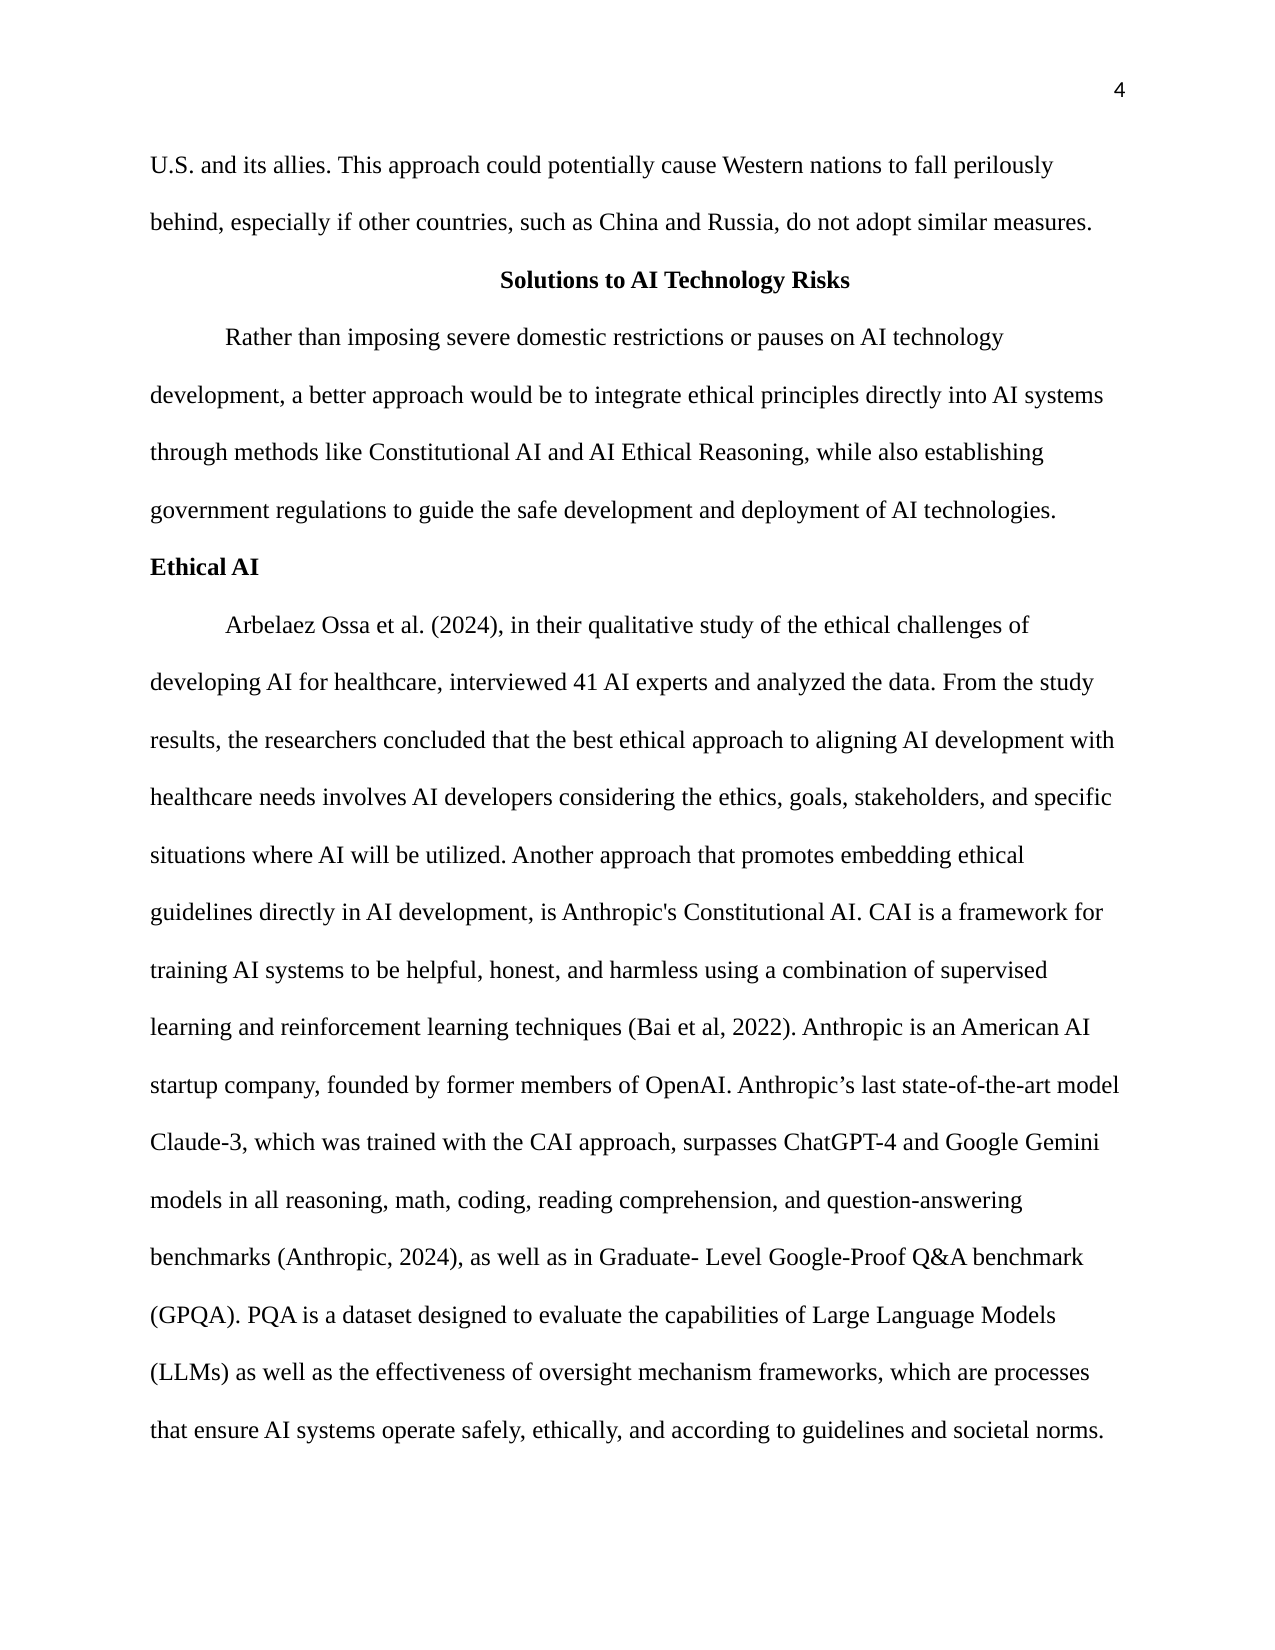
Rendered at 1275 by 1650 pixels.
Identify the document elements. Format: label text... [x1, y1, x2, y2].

text Solutions to AI Technology Risks [150, 265, 1125, 294]
text Ethical AI [150, 552, 1125, 581]
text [150, 610, 1125, 1444]
text Rather than imposing severe domestic restrictions or pauses on AI technology development, a better approach would be to integrate ethical principles directly into AI systems through methods like Constitutional AI and AI Ethical Reasoning, while also establishing government regulations to guide the safe development and deployment of AI technologies. [150, 322, 1125, 524]
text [150, 150, 1125, 236]
